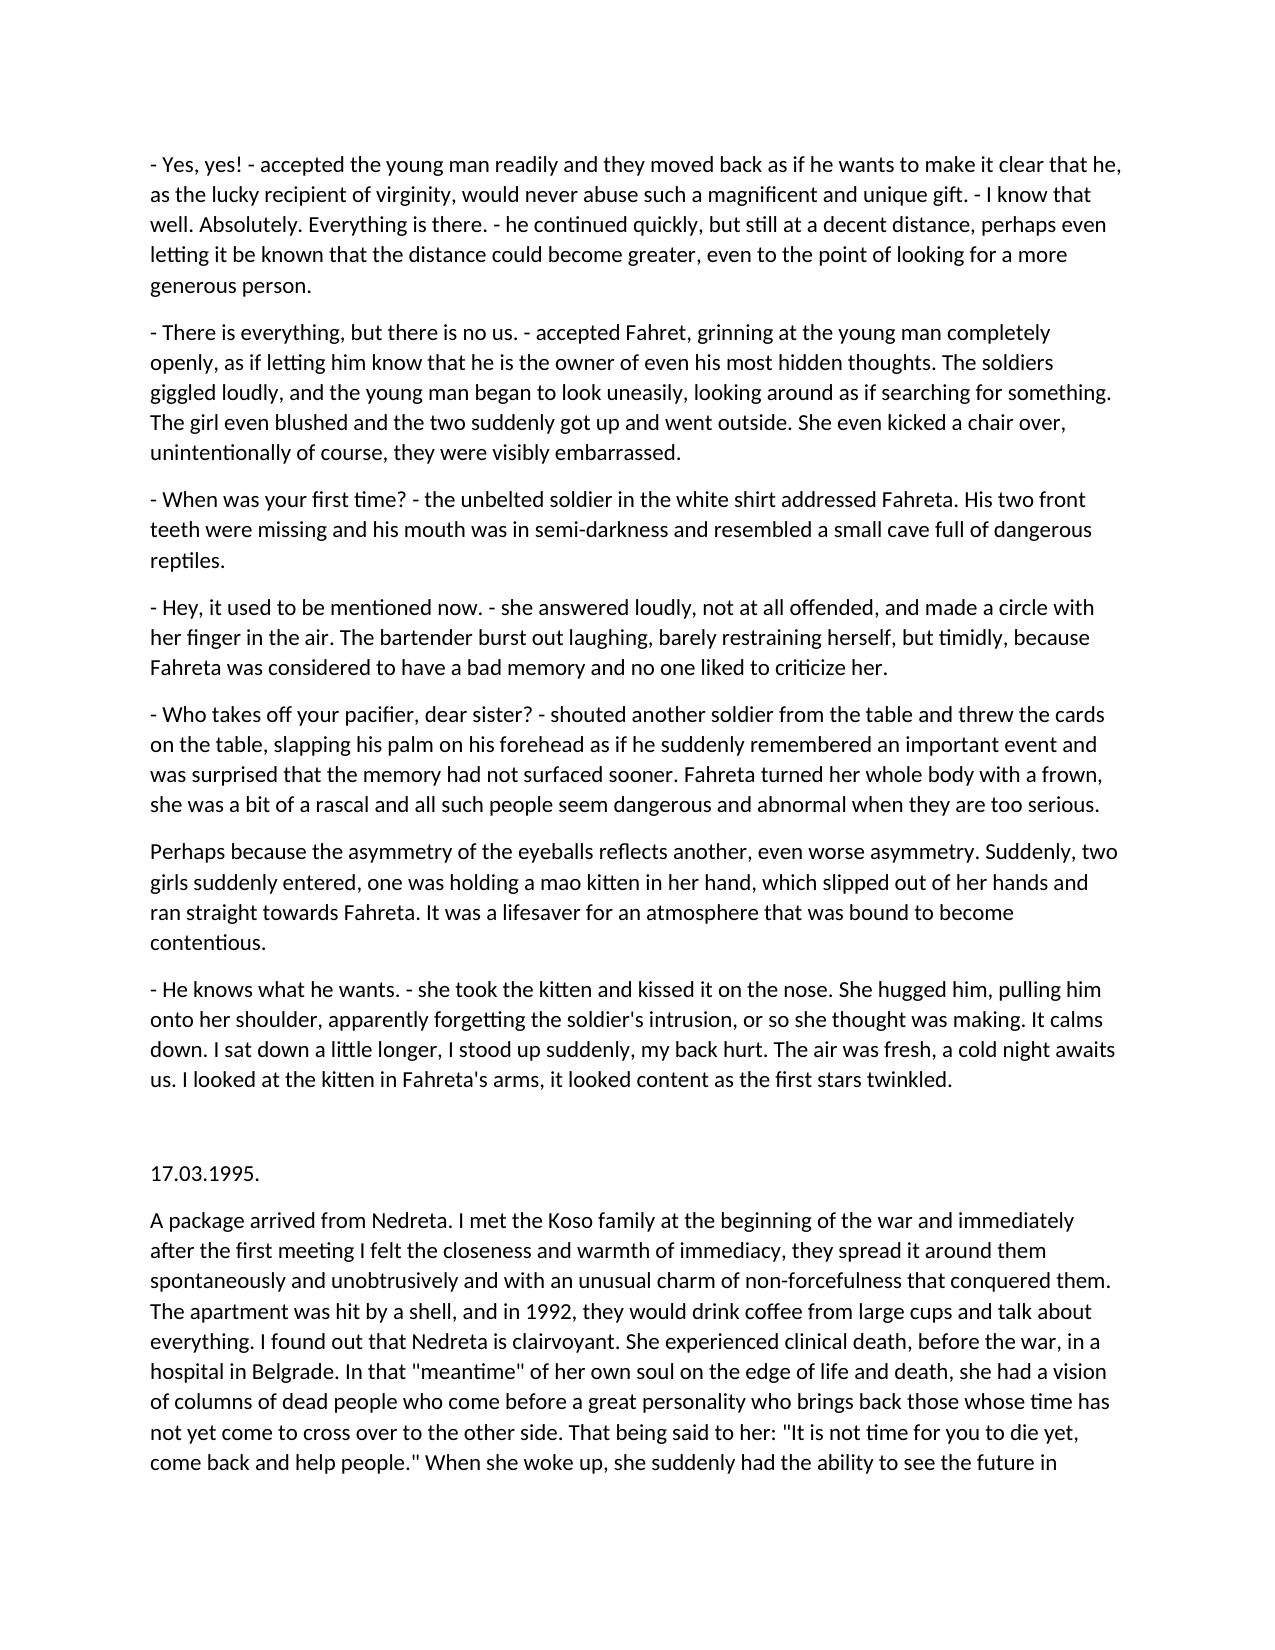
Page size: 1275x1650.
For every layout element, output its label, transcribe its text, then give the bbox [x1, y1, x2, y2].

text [150, 1206, 1125, 1476]
text - There is everything, but there is no us. - accepted Fahret, grinning at the young man completely openly, as if letting him know that he is the owner of even his most hidden thoughts. The soldiers giggled loudly, and the young man began to look uneasily, looking around as if searching for something. The girl even blushed and the two suddenly got up and went outside. She even kicked a chair over, unintentionally of course, they were visibly embarrassed. [150, 318, 1125, 467]
text - Hey, it used to be mentioned now. - she answered loudly, not at all offended, and made a circle with her finger in the air. The bartender burst out laughing, barely restraining herself, but timidly, because Fahreta was considered to have a bad memory and no one liked to criticize her. [150, 593, 1125, 681]
text - When was your first time? - the unbelted soldier in the white shirt addressed Fahreta. His two front teeth were missing and his mouth was in semi-darkness and resembled a small cave full of dangerous reptiles. [150, 485, 1125, 574]
text - He knows what he wants. - she took the kitten and kissed it on the nose. She hugged him, pulling him onto her shoulder, apparently forgetting the soldier's intrusion, or so she thought was making. It calms down. I sat down a little longer, I stood up suddenly, my back hurt. The air was fresh, a cold night awaits us. I looked at the kitten in Fahreta's arms, it looked content as the first stars twinkled. [150, 975, 1125, 1094]
text - Yes, yes! - accepted the young man readily and they moved back as if he wants to make it clear that he, as the lucky recipient of virginity, would never abuse such a magnificent and unique gift. - I know that well. Absolutely. Everything is there. - he continued quickly, but still at a decent distance, perhaps even letting it be known that the distance could become greater, even to the point of looking for a more generous person. [150, 150, 1125, 299]
text 17.03.1995. [150, 1159, 1125, 1187]
text - Who takes off your pacifier, dear sister? - shouted another soldier from the table and threw the cards on the table, slapping his palm on his forehead as if he suddenly remembered an important event and was surprised that the memory had not surfaced sooner. Fahreta turned her whole body with a frown, she was a bit of a rascal and all such people seem dangerous and abnormal when they are too serious. [150, 700, 1125, 819]
text Perhaps because the asymmetry of the eyeballs reflects another, even worse asymmetry. Suddenly, two girls suddenly entered, one was holding a mao kitten in her hand, which slipped out of her hands and ran straight towards Fahreta. It was a lifesaver for an atmosphere that was bound to become contentious. [150, 837, 1125, 956]
